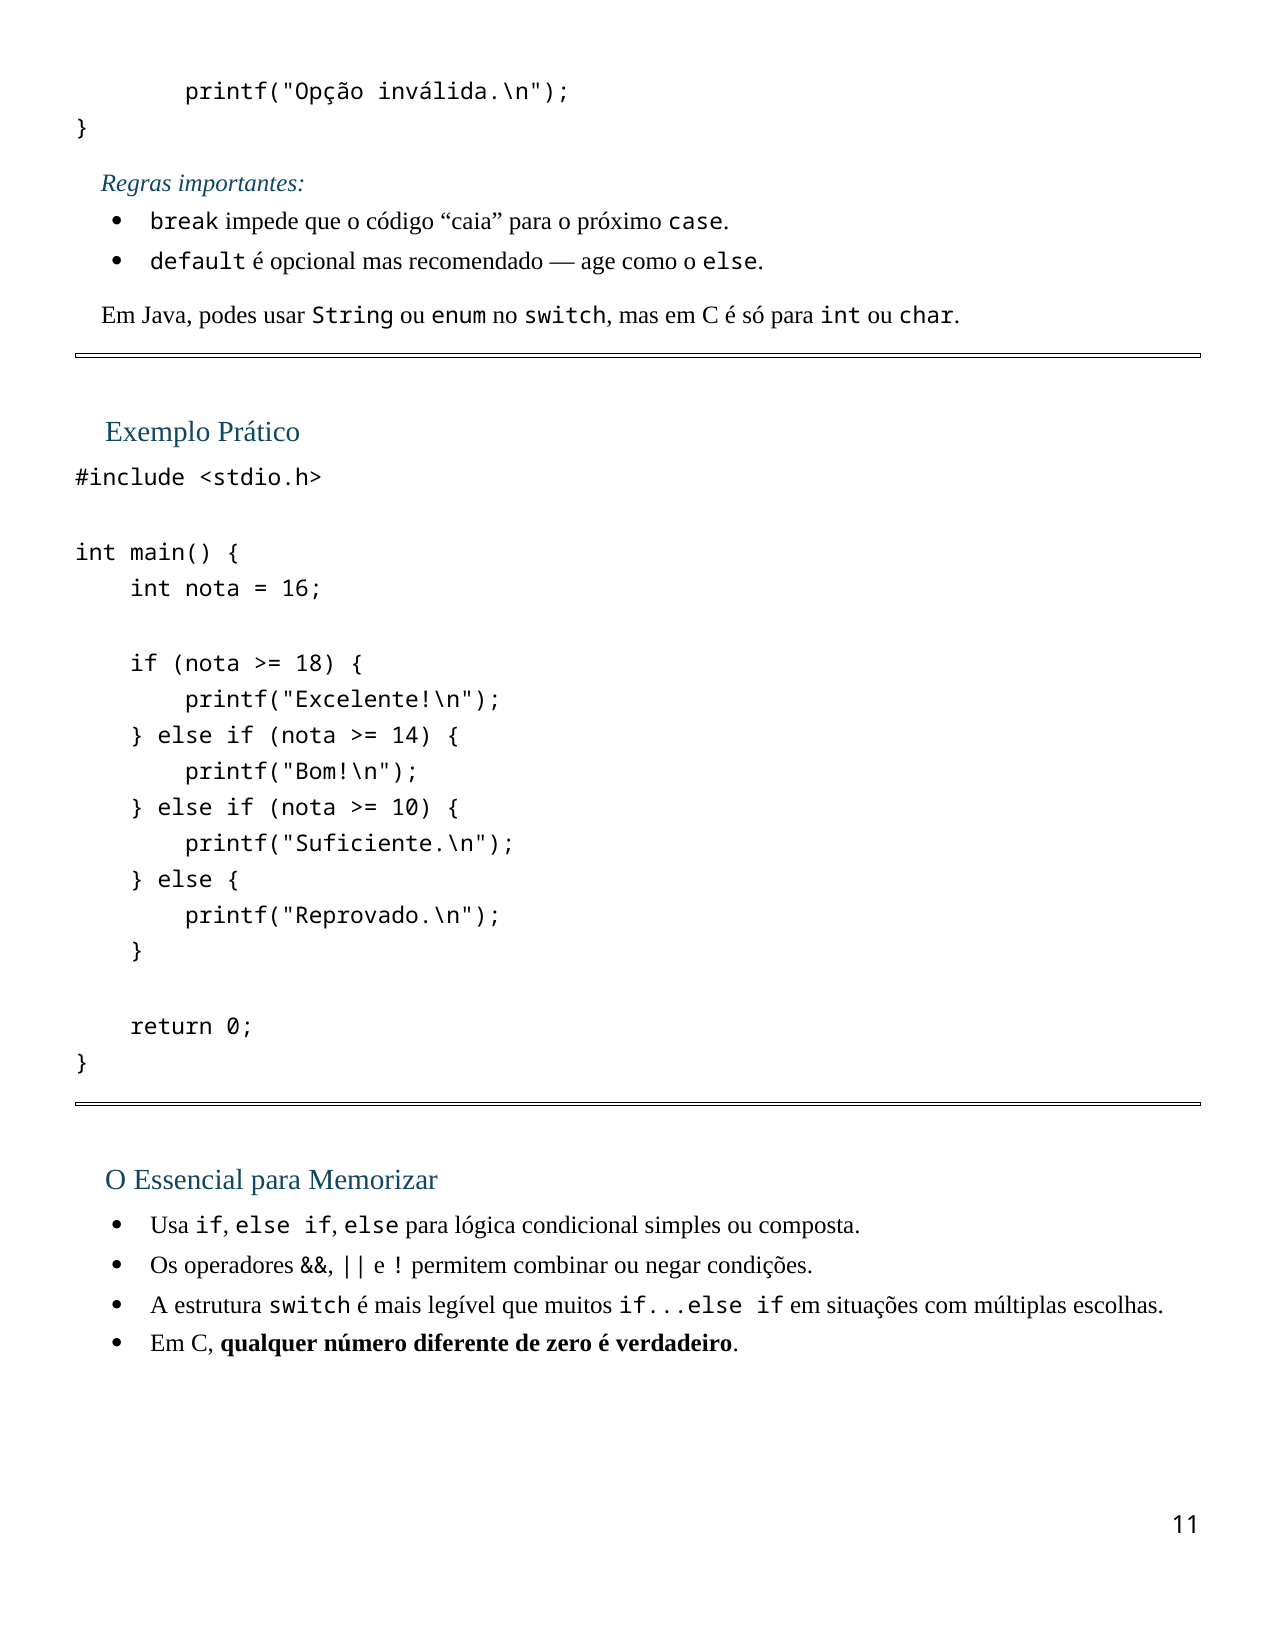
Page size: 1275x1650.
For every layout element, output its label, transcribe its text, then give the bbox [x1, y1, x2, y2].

list Os operadores &&, || e ! permitem combinar ou negar condições. [112, 1249, 1200, 1280]
list Em C, qualquer número diferente de zero é verdadeiro. [112, 1328, 1200, 1357]
list default é opcional mas recomendado — age como o else. [112, 244, 1200, 276]
subtitle ✅ Exemplo Prático [75, 414, 1200, 447]
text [75, 75, 1200, 142]
list break impede que o código “caia” para o próximo case. [112, 205, 1200, 236]
text 🧠 Em Java, podes usar String ou enum no switch, mas em C é só para int ou char. [75, 299, 1200, 331]
subtitle 🧠 O Essencial para Memorizar [75, 1162, 1200, 1196]
text #include <stdio.h> int main() { int nota = 16; if (nota >= 18) { printf("Excelente!\n"); } else if (nota >= 14) { printf("Bom!\n"); } else if (nota >= 10) { printf("Suficiente.\n"); } else { printf("Reprovado.\n"); } return 0; } [75, 461, 1200, 1077]
subtitle 🔹 Regras importantes: [75, 168, 1200, 196]
list Usa if, else if, else para lógica condicional simples ou composta. [112, 1209, 1200, 1240]
list A estrutura switch é mais legível que muitos if...else if em situações com múltiplas escolhas. [112, 1288, 1200, 1320]
